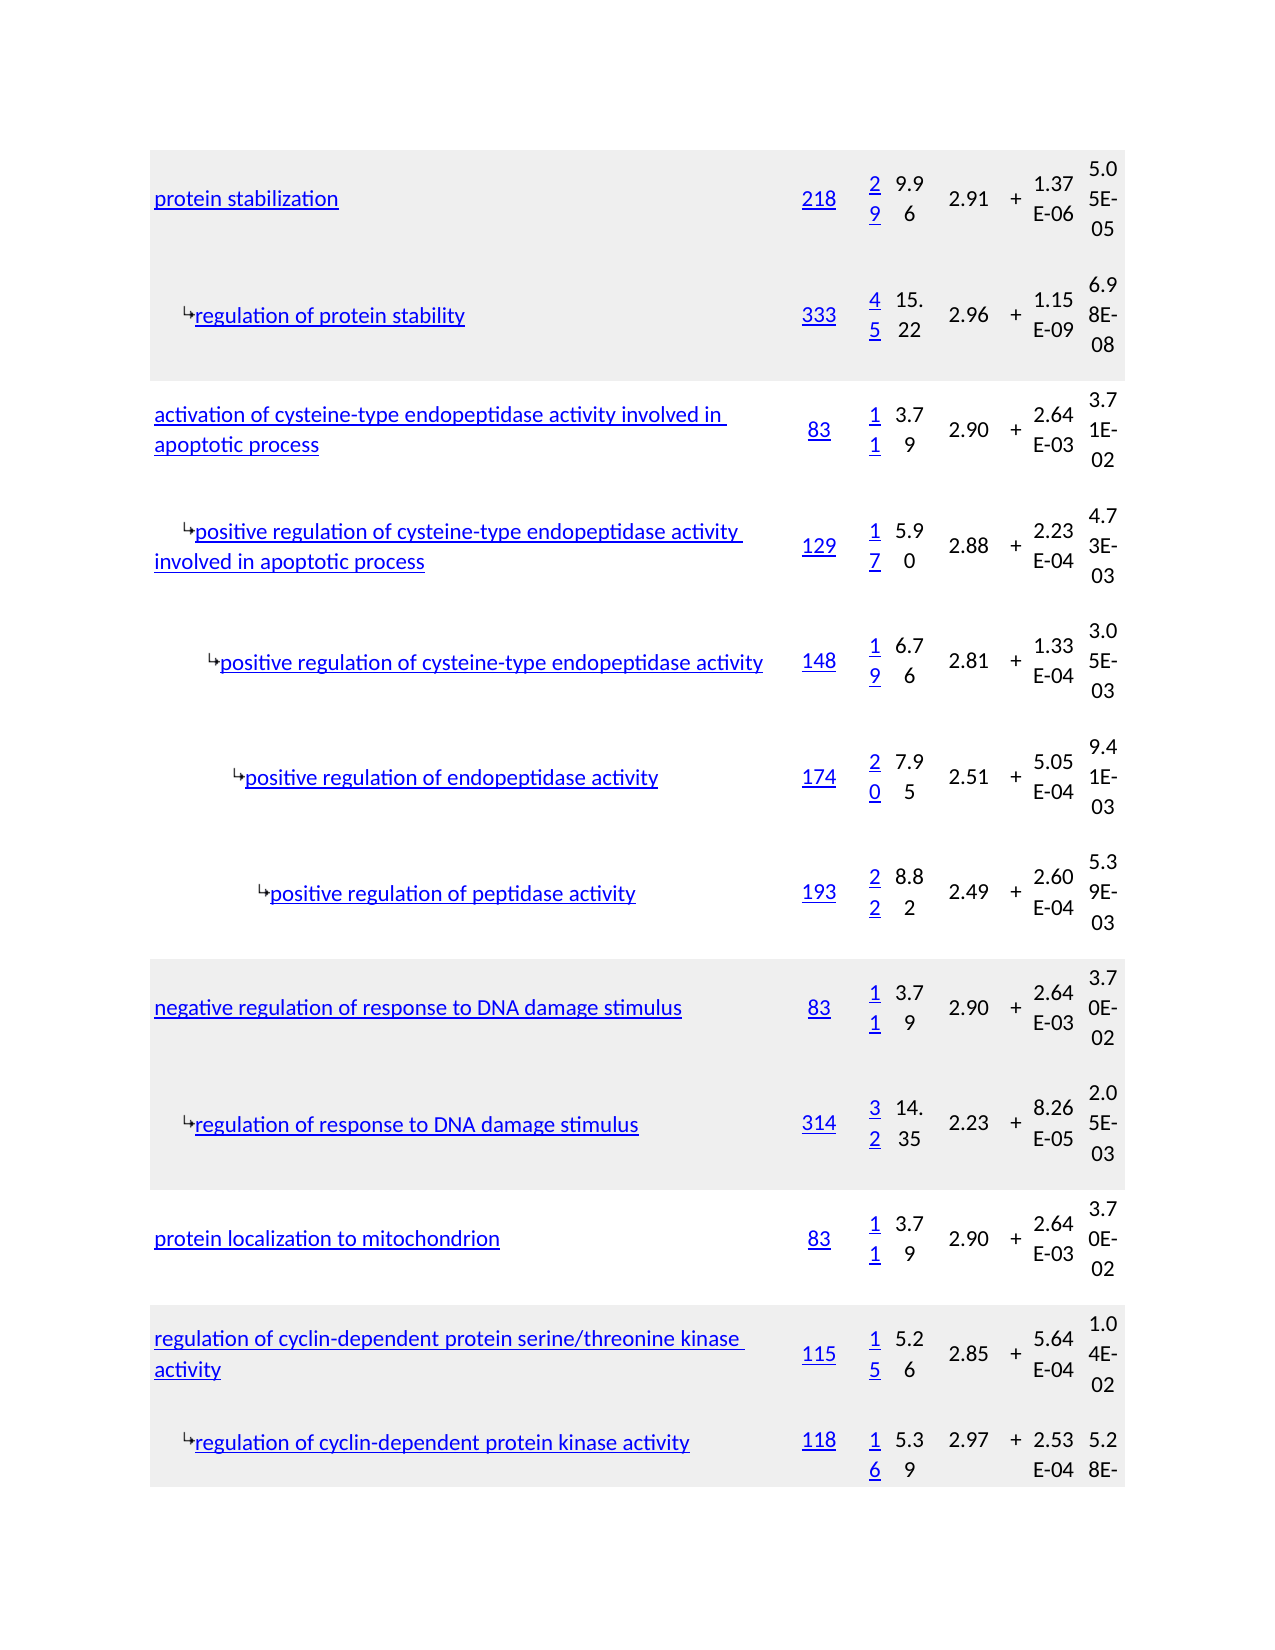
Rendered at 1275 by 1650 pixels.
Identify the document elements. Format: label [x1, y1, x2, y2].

picture [154, 514, 195, 540]
picture [154, 876, 270, 902]
picture [154, 1425, 195, 1450]
picture [154, 1107, 195, 1133]
picture [154, 645, 220, 671]
picture [154, 298, 195, 324]
picture [154, 760, 245, 786]
